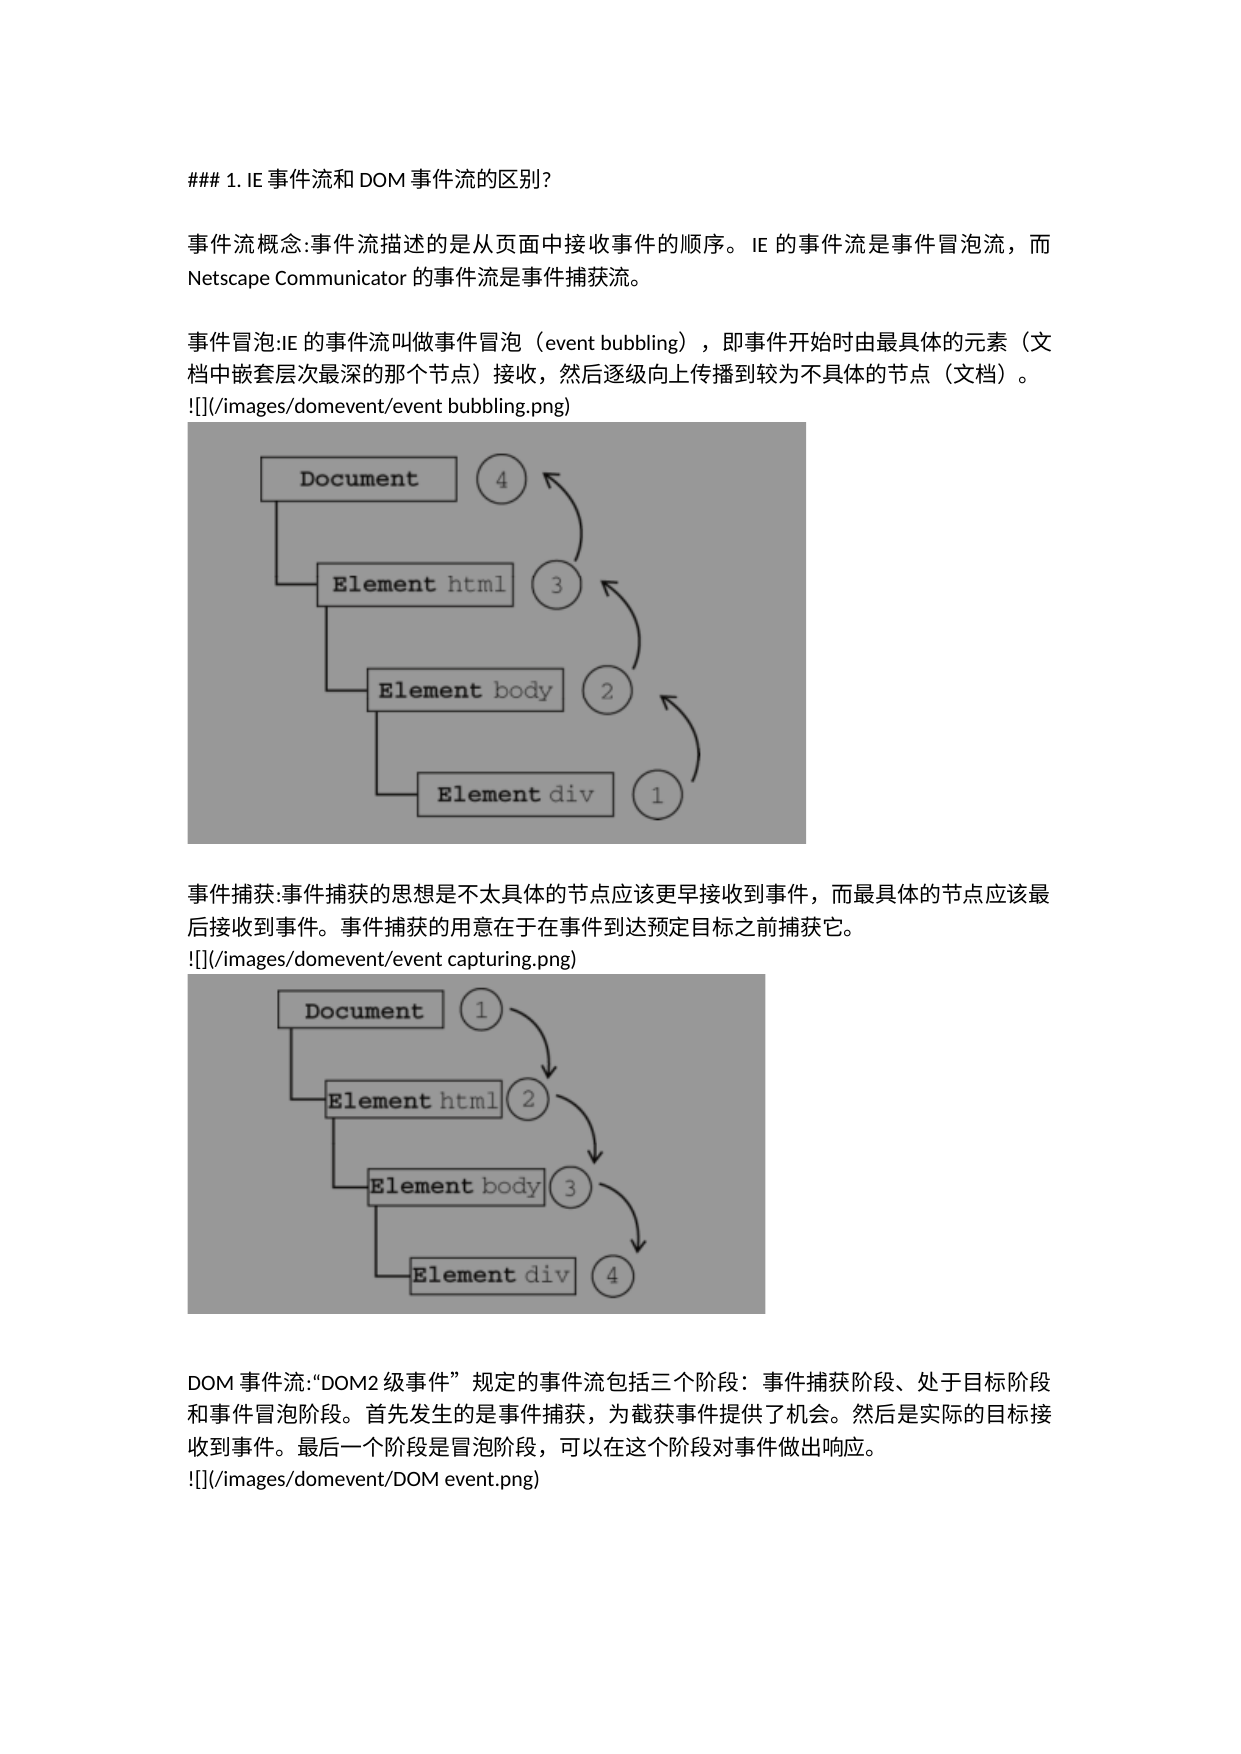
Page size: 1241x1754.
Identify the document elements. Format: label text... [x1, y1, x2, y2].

text ### 1. IE事件流和DOM事件流的区别? [187, 162, 1053, 194]
picture [187, 974, 766, 1314]
text 事件冒泡:IE 的事件流叫做事件冒泡（event bubbling），即事件开始时由最具体的元素（文档中嵌套层次最深的那个节点）接收，然后逐级向上传播到较为不具体的节点（文档）。 [187, 324, 1053, 389]
text 事件流概念:事件流描述的是从页面中接收事件的顺序。IE 的事件流是事件冒泡流，而 Netscape Communicator 的事件流是事件捕获流。 [187, 227, 1053, 292]
text ![](/images/domevent/event capturing.png) [187, 942, 1053, 974]
text 事件捕获:事件捕获的思想是不太具体的节点应该更早接收到事件，而最具体的节点应该最后接收到事件。事件捕获的用意在于在事件到达预定目标之前捕获它。 [187, 877, 1053, 942]
text ![](/images/domevent/event bubbling.png) [187, 389, 1053, 422]
text ![](/images/domevent/DOM event.png) [187, 1462, 1053, 1494]
text DOM事件流:“DOM2级事件”规定的事件流包括三个阶段：事件捕获阶段、处于目标阶段和事件冒泡阶段。首先发生的是事件捕获，为截获事件提供了机会。然后是实际的目标接收到事件。最后一个阶段是冒泡阶段，可以在这个阶段对事件做出响应。 [187, 1364, 1053, 1462]
picture [187, 422, 807, 844]
